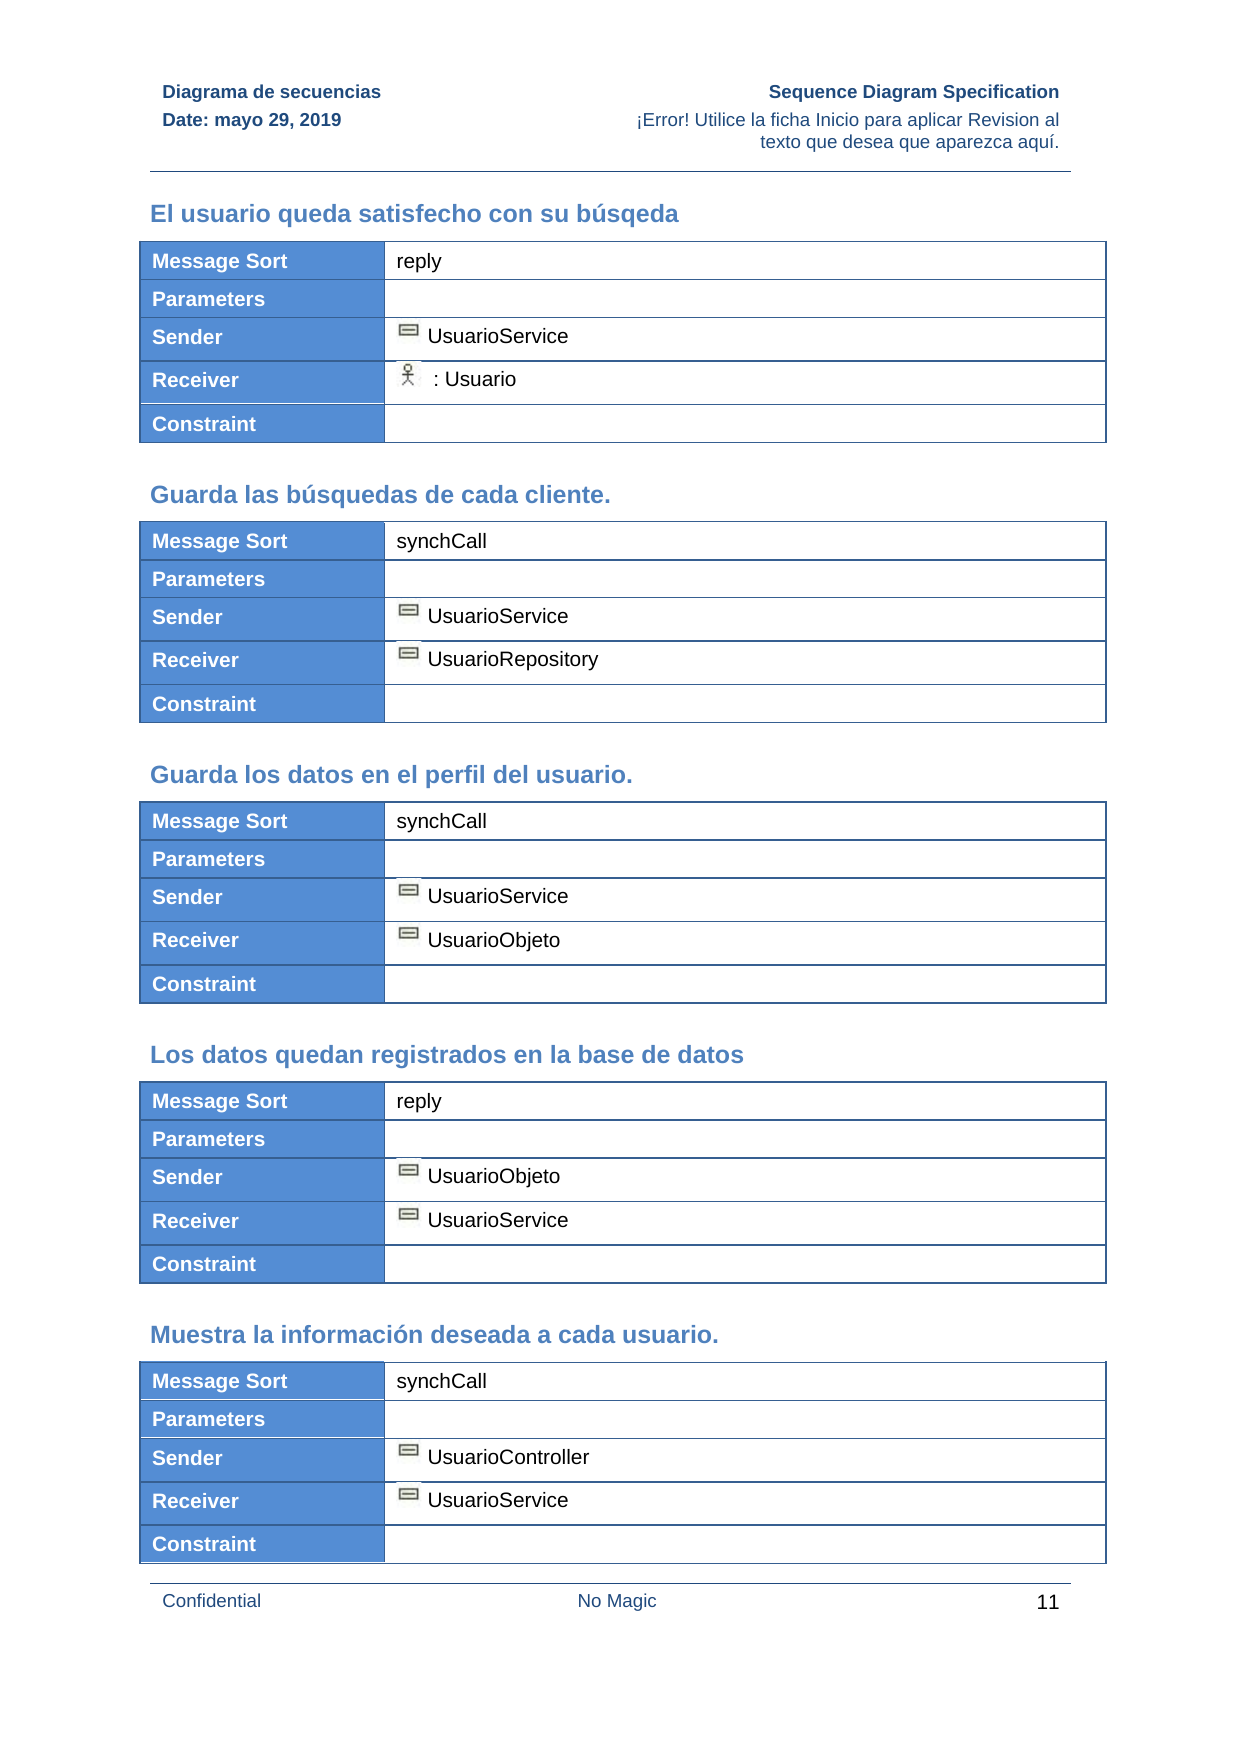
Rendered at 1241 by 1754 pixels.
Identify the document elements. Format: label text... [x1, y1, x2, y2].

table_cell [385, 1121, 1105, 1157]
table_cell [385, 1526, 1105, 1562]
table_cell Sender [141, 1439, 384, 1481]
table_cell Receiver [141, 642, 384, 684]
picture [396, 1202, 422, 1228]
table_cell Sender [141, 1159, 384, 1201]
table_header reply [385, 242, 1105, 279]
table_cell UsuarioService [385, 318, 1105, 360]
table_cell [385, 685, 1105, 722]
picture [396, 1158, 422, 1184]
table_cell Parameters [141, 841, 384, 877]
table_cell Parameters [141, 280, 384, 317]
picture [396, 1482, 422, 1508]
table_cell Parameters [141, 1121, 384, 1157]
picture [396, 318, 422, 344]
table_header Message Sort [141, 803, 384, 839]
table_cell [385, 1401, 1105, 1437]
table_header synchCall [385, 522, 1105, 559]
table_cell UsuarioObjeto [385, 1159, 1105, 1201]
subtitle Guarda las búsquedas de cada cliente. [150, 479, 1090, 508]
table_cell UsuarioRepository [385, 642, 1105, 684]
table_cell Receiver [141, 1202, 384, 1244]
table_cell UsuarioController [385, 1439, 1105, 1481]
subtitle Muestra la información deseada a cada usuario. [150, 1320, 1090, 1349]
table_cell Constraint [141, 1526, 384, 1562]
table_cell Sender [141, 879, 384, 921]
subtitle Guarda los datos en el perfil del usuario. [150, 760, 1090, 788]
table_cell Sender [141, 598, 384, 640]
picture [396, 1439, 422, 1464]
table_header Message Sort [141, 1363, 384, 1399]
table_cell Sender [141, 318, 384, 360]
table_cell [385, 841, 1105, 877]
picture [396, 641, 422, 667]
table_header reply [385, 1083, 1105, 1119]
table_header Message Sort [141, 1083, 384, 1119]
subtitle Los datos quedan registrados en la base de datos [150, 1040, 1090, 1069]
table_header synchCall [385, 1363, 1105, 1399]
table_cell : Usuario [385, 362, 1105, 403]
table_cell [385, 405, 1105, 442]
picture [396, 598, 422, 624]
table_cell Receiver [141, 1483, 384, 1524]
subtitle El usuario queda satisfecho con su búsqeda [150, 199, 1090, 228]
table_cell UsuarioObjeto [385, 922, 1105, 964]
table_cell Constraint [141, 685, 384, 722]
table_cell UsuarioService [385, 598, 1105, 640]
picture [396, 878, 422, 904]
picture [396, 922, 422, 947]
table_cell UsuarioService [385, 1202, 1105, 1244]
table_cell Receiver [141, 922, 384, 964]
table_header Message Sort [141, 242, 384, 279]
table_cell Constraint [141, 1246, 384, 1282]
table_cell [385, 1246, 1105, 1282]
table_cell [385, 966, 1105, 1002]
picture [396, 361, 422, 387]
table_header Message Sort [141, 522, 384, 559]
table_cell Constraint [141, 966, 384, 1002]
table_cell Parameters [141, 561, 384, 597]
table_cell UsuarioService [385, 879, 1105, 921]
table_cell Receiver [141, 362, 384, 403]
table_cell [385, 561, 1105, 597]
table_cell UsuarioService [385, 1483, 1105, 1524]
table_header synchCall [385, 803, 1105, 839]
table_cell Parameters [141, 1401, 384, 1437]
table_cell [385, 280, 1105, 317]
table_cell Constraint [141, 405, 384, 442]
